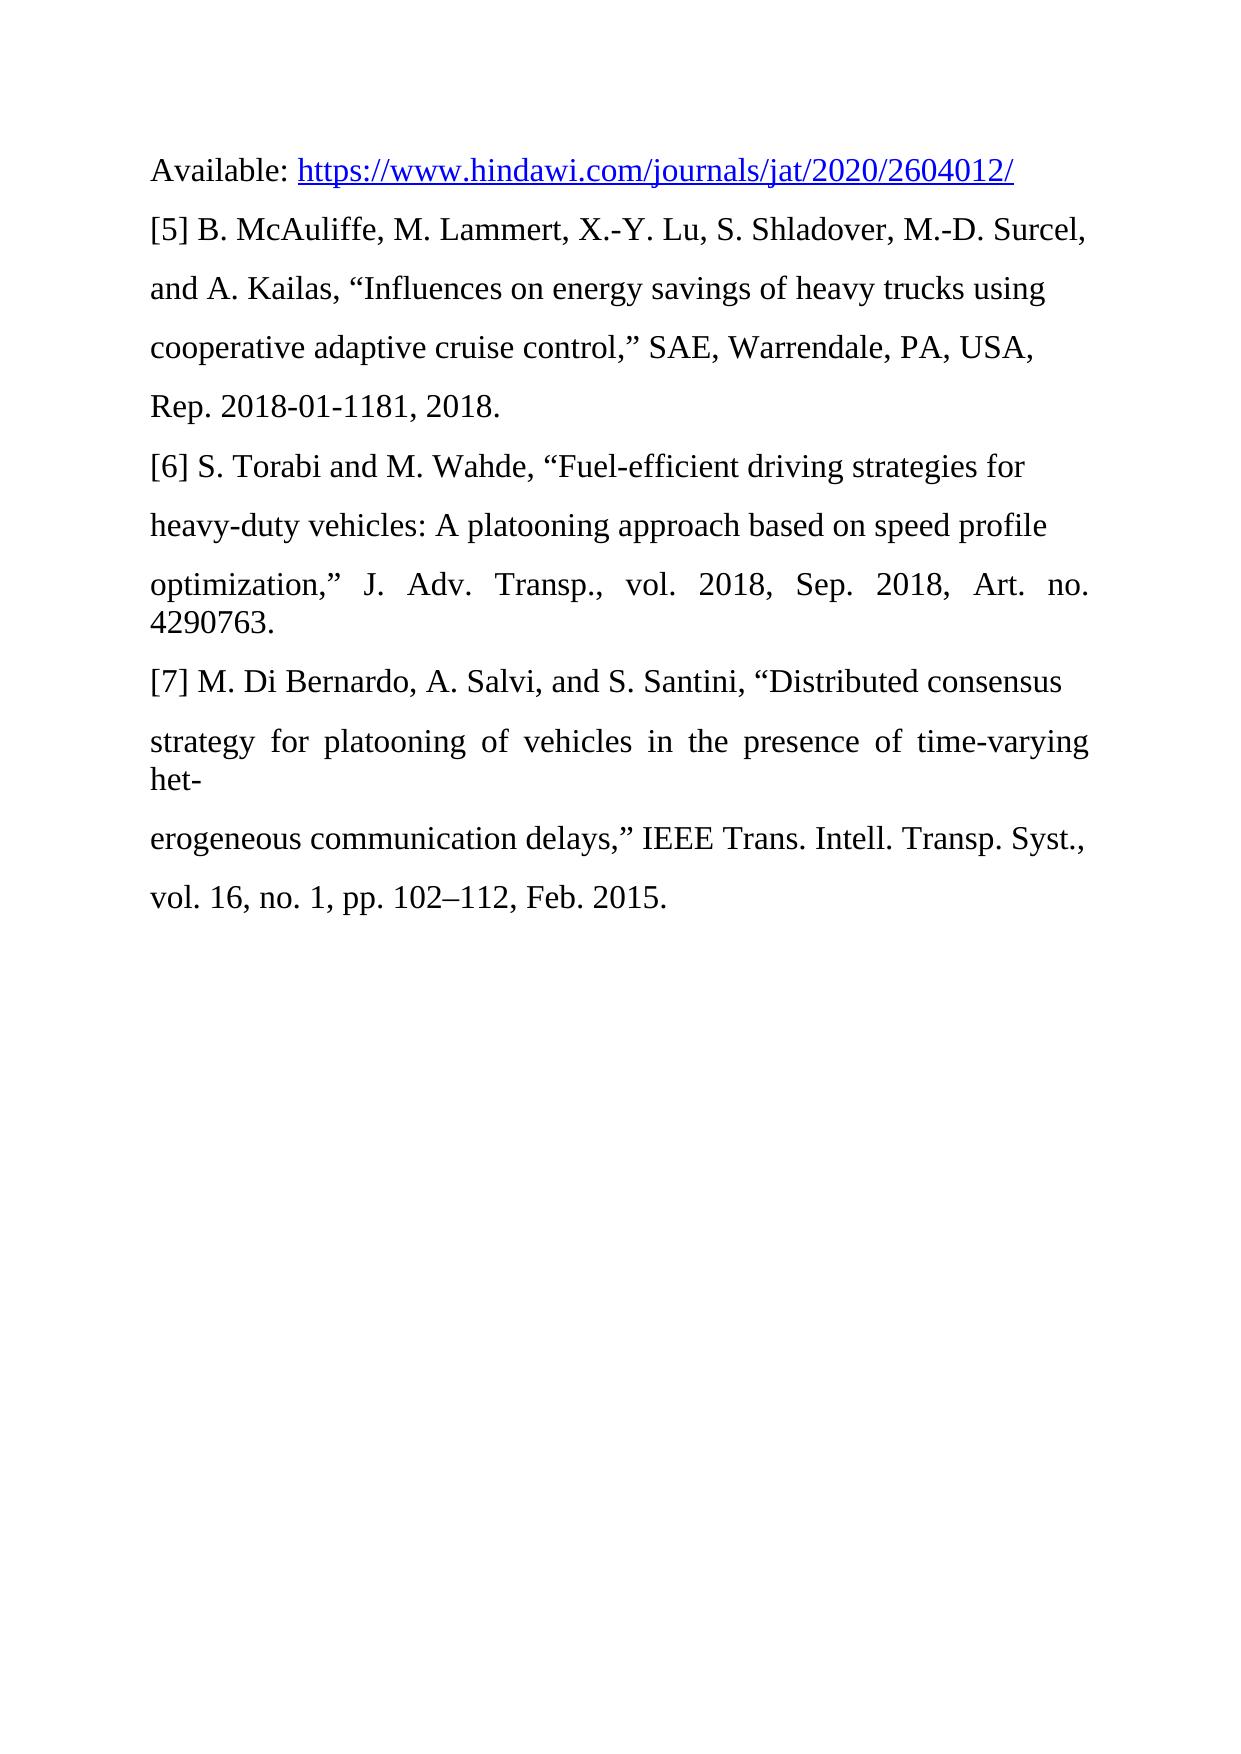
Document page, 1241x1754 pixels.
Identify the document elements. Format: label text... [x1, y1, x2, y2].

text Rep. 2018-01-1181, 2018. [150, 387, 1090, 425]
text strategy for platooning of vehicles in the presence of time-varying het- [150, 721, 1090, 797]
text vol. 16, no. 1, pp. 102–112, Feb. 2015. [150, 877, 1090, 916]
text [5] B. McAuliffe, M. Lammert, X.-Y. Lu, S. Shladover, M.-D. Surcel, [150, 209, 1090, 247]
text [7] M. Di Bernardo, A. Salvi, and S. Santini, “Distributed consensus [150, 662, 1090, 700]
text heavy-duty vehicles: A platooning approach based on speed profile [150, 505, 1090, 543]
text optimization,” J. Adv. Transp., vol. 2018, Sep. 2018, Art. no. 4290763. [150, 564, 1090, 641]
text Available: https://www.hindawi.com/journals/jat/2020/2604012/ [150, 150, 1090, 188]
text [6] S. Torabi and M. Wahde, “Fuel-efficient driving strategies for [150, 446, 1090, 484]
text cooperative adaptive cruise control,” SAE, Warrendale, PA, USA, [150, 327, 1090, 366]
text erogeneous communication delays,” IEEE Trans. Intell. Transp. Syst., [150, 818, 1090, 857]
text and A. Kailas, “Influences on energy savings of heavy trucks using [150, 268, 1090, 307]
